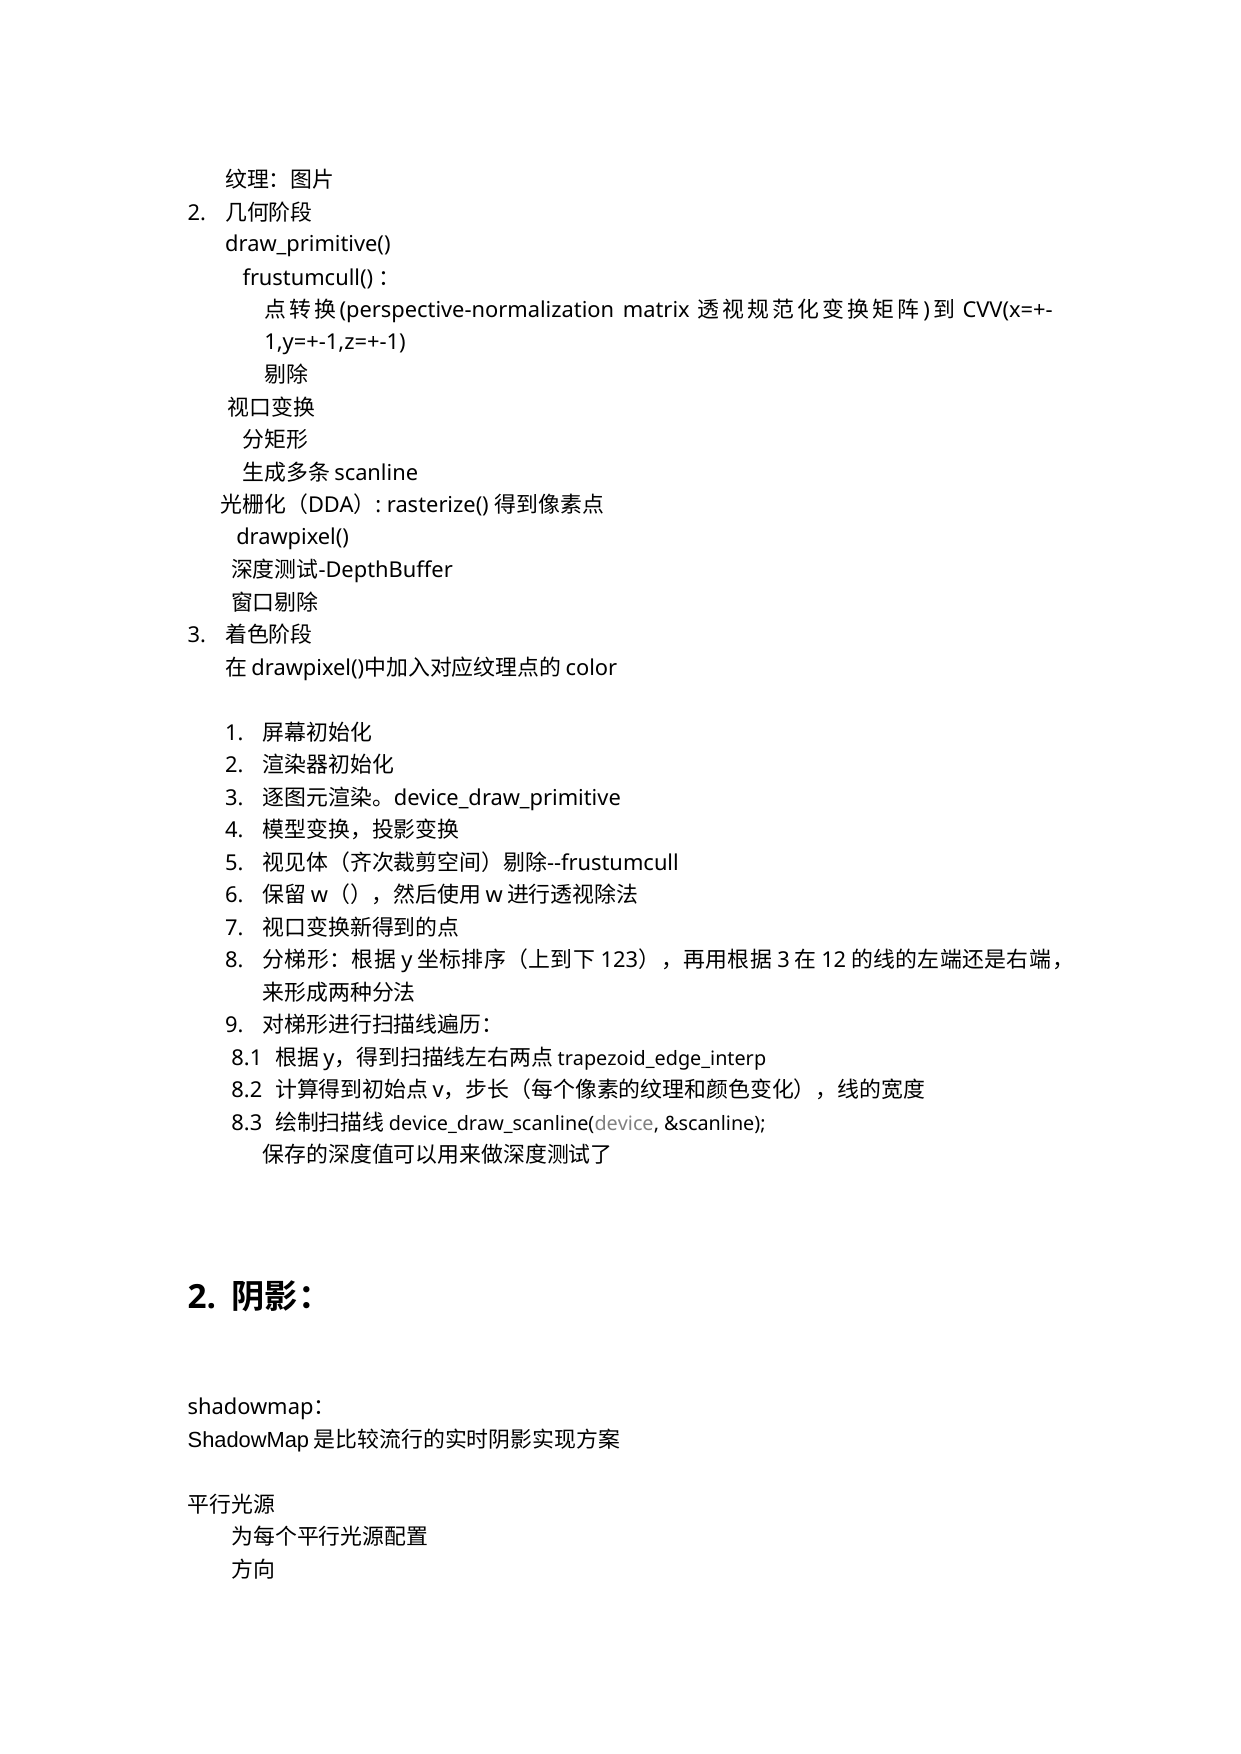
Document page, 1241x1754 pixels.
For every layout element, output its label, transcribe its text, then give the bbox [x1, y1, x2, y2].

text 为每个平行光源配置 [187, 1519, 1053, 1551]
list 剔除 [264, 357, 1053, 389]
list 分矩形 [242, 422, 1053, 454]
text 方向 [187, 1551, 1053, 1584]
text ShadowMap是比较流行的实时阴影实现方案 [187, 1421, 1053, 1454]
list 根据y，得到扫描线左右两点trapezoid_edge_interp [231, 1039, 1053, 1072]
list 纹理：图片 [225, 162, 1053, 194]
list 生成多条scanline [242, 454, 1053, 487]
list draw_primitive() [225, 227, 1053, 259]
list 几何阶段 [187, 194, 1053, 227]
list 计算得到初始点v，步长（每个像素的纹理和颜色变化），线的宽度 [231, 1072, 1053, 1104]
list 视见体（齐次裁剪空间）剔除--frustumcull [225, 844, 1053, 877]
list 点转换(perspective-normalization matrix透视规范化变换矩阵)到CVV(x=+-1,y=+-1,z=+-1) [264, 292, 1053, 357]
list 渲染器初始化 [225, 747, 1053, 779]
list 保存的深度值可以用来做深度测试了 [262, 1137, 1053, 1169]
text 视口变换 [187, 389, 1053, 422]
list 逐图元渲染。device_draw_primitive [225, 779, 1053, 812]
list 保留w（），然后使用w进行透视除法 [225, 877, 1053, 909]
text 平行光源 [187, 1486, 1053, 1519]
list 屏幕初始化 [225, 714, 1053, 747]
list 深度测试-DepthBuffer [225, 552, 1053, 584]
list 分梯形：根据y坐标排序（上到下123），再用根据3在12的线的左端还是右端，来形成两种分法 [225, 942, 1053, 1007]
list 着色阶段 [187, 617, 1053, 649]
text shadowmap： [187, 1389, 1053, 1421]
list 对梯形进行扫描线遍历： [225, 1007, 1053, 1039]
list 视口变换新得到的点 [225, 909, 1053, 942]
list drawpixel() [225, 519, 1053, 552]
subtitle 阴影： [187, 1262, 1053, 1327]
list 模型变换，投影变换 [225, 812, 1053, 844]
list 绘制扫描线device_draw_scanline(device, &scanline); [231, 1104, 1053, 1137]
text 光栅化（DDA）: rasterize() 得到像素点 [187, 487, 1053, 519]
list frustumcull() ： [242, 259, 1053, 292]
list 窗口剔除 [225, 584, 1053, 617]
list 在drawpixel()中加入对应纹理点的color [225, 649, 1053, 682]
